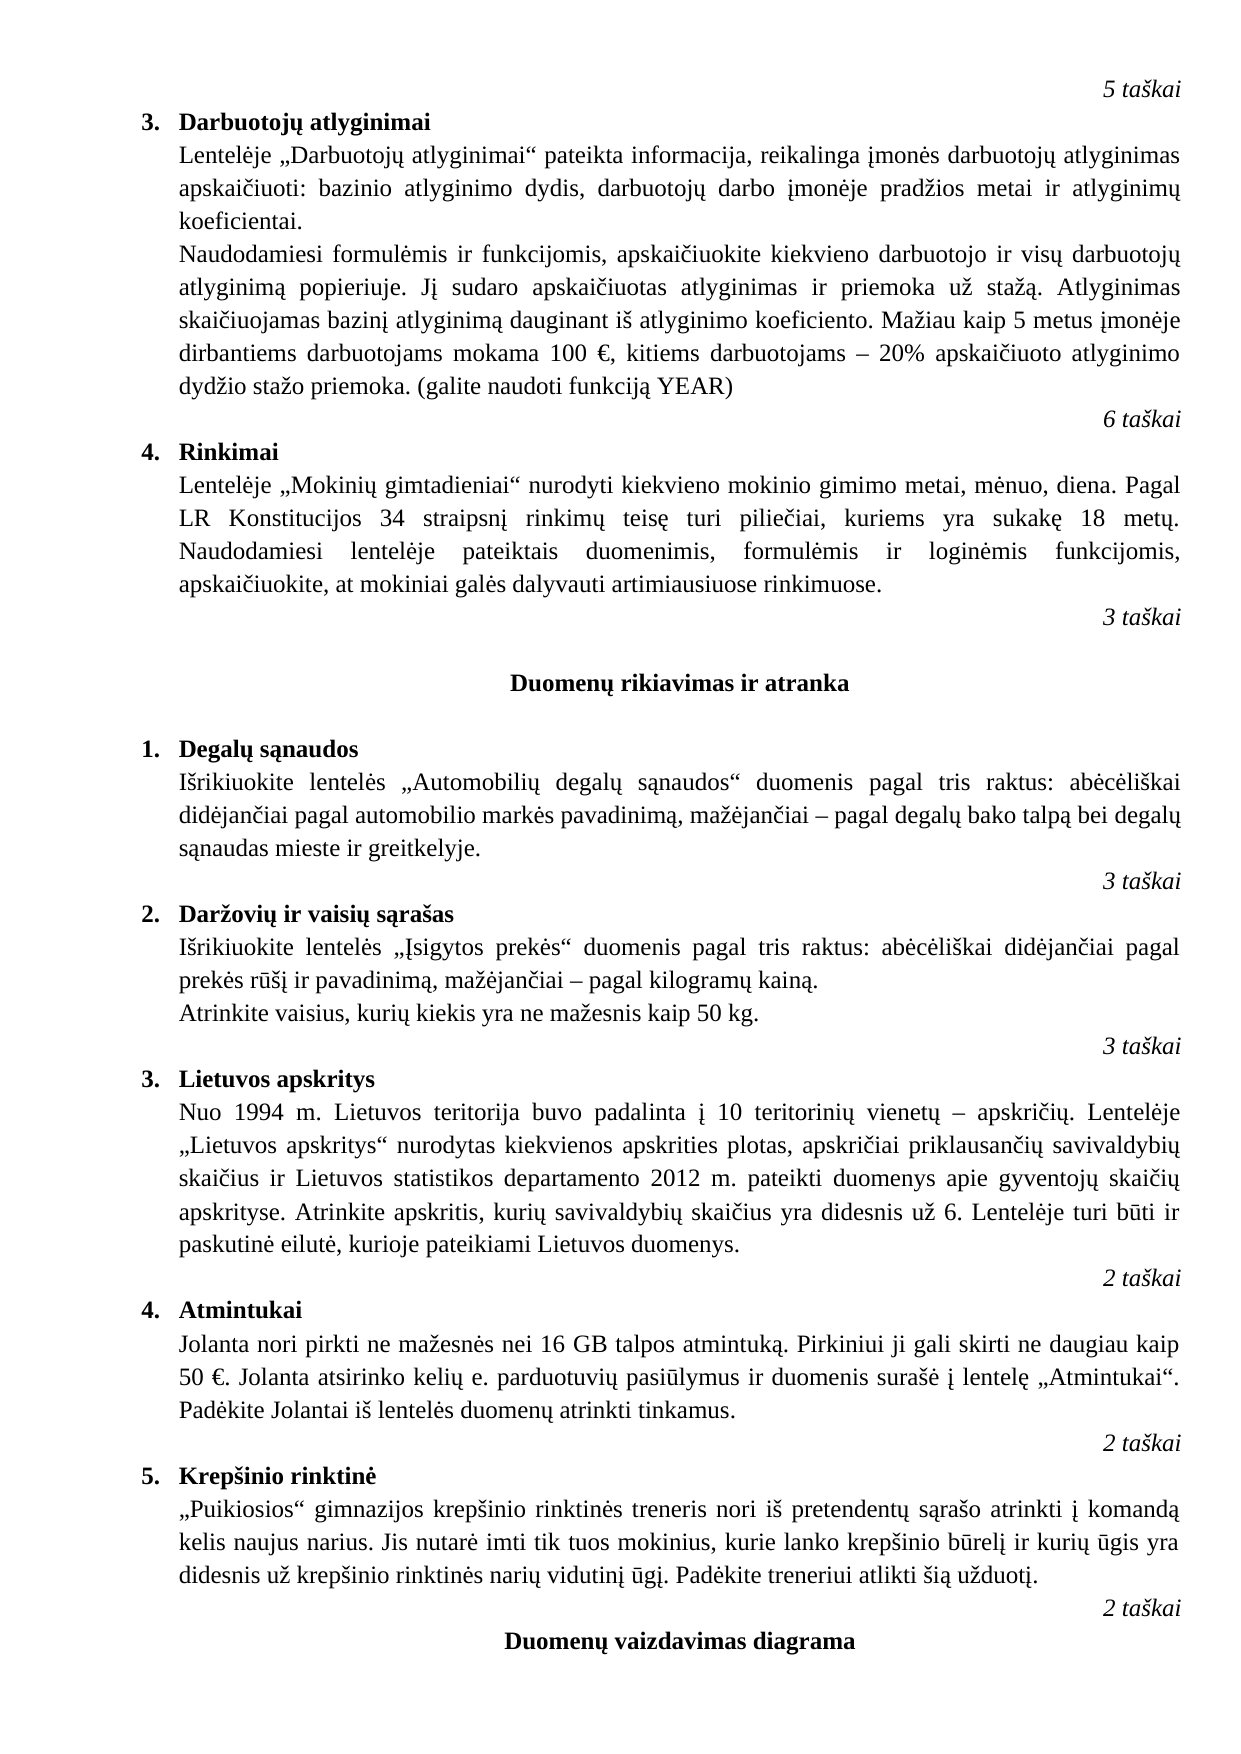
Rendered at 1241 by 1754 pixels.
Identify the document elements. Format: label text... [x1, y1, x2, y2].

list 3 taškai [178, 602, 1181, 631]
list Jolanta nori pirkti ne mažesnės nei 16 GB talpos atmintuką. Pirkiniui ji gali skirti ne daugiau kaip 50 €. Jolanta atsirinko kelių e. parduotuvių pasiūlymus ir duomenis surašė į lentelę „Atmintukai“. Padėkite Jolantai iš lentelės duomenų atrinkti tinkamus. [178, 1329, 1181, 1423]
list „Puikiosios“ gimnazijos krepšinio rinktinės treneris nori iš pretendentų sąrašo atrinkti į komandą kelis naujus narius. Jis nutarė imti tik tuos mokinius, kurie lanko krepšinio būrelį ir kurių ūgis yra didesnis už krepšinio rinktinės narių vidutinį ūgį. Padėkite treneriui atlikti šią užduotį. [178, 1494, 1181, 1588]
list 2 taškai [178, 1593, 1181, 1622]
list Krepšinio rinktinė [141, 1461, 1181, 1489]
list Atrinkite vaisius, kurių kiekis yra ne mažesnis kaip 50 kg. [178, 998, 1181, 1027]
list 2 taškai [178, 1428, 1181, 1456]
list 3 taškai [178, 1031, 1181, 1060]
list Išrikiuokite lentelės „Įsigytos prekės“ duomenis pagal tris raktus: abėcėliškai didėjančiai pagal prekės rūšį ir pavadinimą, mažėjančiai – pagal kilogramų kainą. [178, 932, 1181, 994]
list 5 taškai [178, 74, 1181, 103]
list Lietuvos apskritys [141, 1064, 1181, 1093]
list Duomenų rikiavimas ir atranka [178, 668, 1181, 697]
list Degalų sąnaudos [141, 734, 1181, 763]
list Duomenų vaizdavimas diagrama [178, 1626, 1181, 1654]
list Daržovių ir vaisių sąrašas [141, 899, 1181, 928]
list 6 taškai [178, 404, 1181, 433]
list 3 taškai [178, 866, 1181, 895]
list Lentelėje „Mokinių gimtadieniai“ nurodyti kiekvieno mokinio gimimo metai, mėnuo, diena. Pagal LR Konstitucijos 34 straipsnį rinkimų teisę turi piliečiai, kuriems yra sukakę 18 metų. Naudodamiesi lentelėje pateiktais duomenimis, formulėmis ir loginėmis funkcijomis, apskaičiuokite, at mokiniai galės dalyvauti artimiausiuose rinkimuose. [178, 470, 1181, 598]
list Nuo 1994 m. Lietuvos teritorija buvo padalinta į 10 teritorinių vienetų – apskričių. Lentelėje „Lietuvos apskritys“ nurodytas kiekvienos apskrities plotas, apskričiai priklausančių savivaldybių skaičius ir Lietuvos statistikos departamento 2012 m. pateikti duomenys apie gyventojų skaičių apskrityse. Atrinkite apskritis, kurių savivaldybių skaičius yra didesnis už 6. Lentelėje turi būti ir paskutinė eilutė, kurioje pateikiami Lietuvos duomenys. [178, 1097, 1181, 1258]
list Išrikiuokite lentelės „Automobilių degalų sąnaudos“ duomenis pagal tris raktus: abėcėliškai didėjančiai pagal automobilio markės pavadinimą, mažėjančiai – pagal degalų bako talpą bei degalų sąnaudas mieste ir greitkelyje. [178, 767, 1181, 862]
list Lentelėje „Darbuotojų atlyginimai“ pateikta informacija, reikalinga įmonės darbuotojų atlyginimas apskaičiuoti: bazinio atlyginimo dydis, darbuotojų darbo įmonėje pradžios metai ir atlyginimų koeficientai. [178, 140, 1181, 235]
list Darbuotojų atlyginimai [141, 107, 1181, 136]
list Naudodamiesi formulėmis ir funkcijomis, apskaičiuokite kiekvieno darbuotojo ir visų darbuotojų atlyginimą popieriuje. Jį sudaro apskaičiuotas atlyginimas ir priemoka už stažą. Atlyginimas skaičiuojamas bazinį atlyginimą dauginant iš atlyginimo koeficiento. Mažiau kaip 5 metus įmonėje dirbantiems darbuotojams mokama 100 €, kitiems darbuotojams – 20% apskaičiuoto atlyginimo dydžio stažo priemoka. (galite naudoti funkciją YEAR) [178, 239, 1181, 400]
list Rinkimai [141, 437, 1181, 466]
list Atmintukai [141, 1296, 1181, 1324]
list 2 taškai [178, 1263, 1181, 1291]
